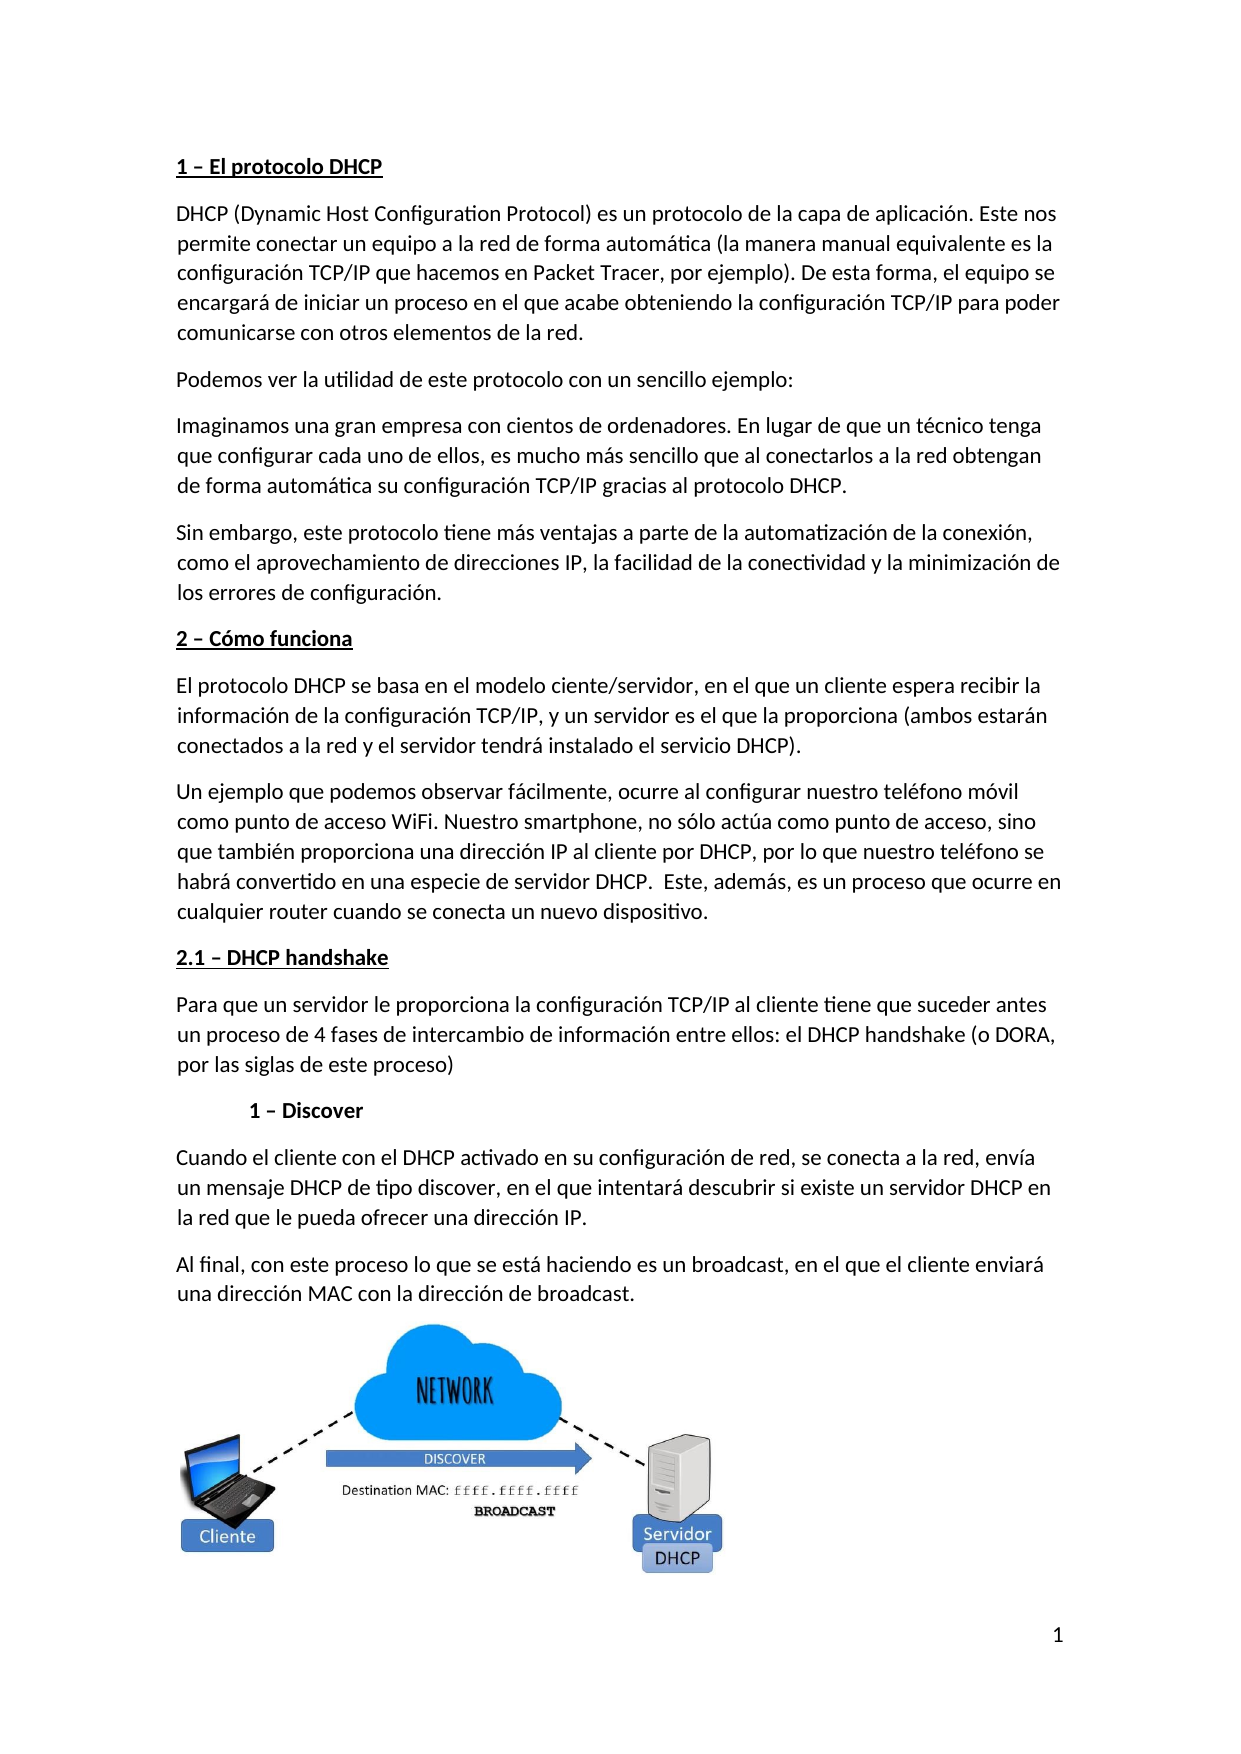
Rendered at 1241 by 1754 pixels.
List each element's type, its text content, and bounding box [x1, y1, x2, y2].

subtitle 1 – El protocolo DHCP [176, 152, 1068, 180]
text Un ejemplo que podemos observar fácilmente, ocurre al configurar nuestro teléfono móvil como punto de acceso WiFi. Nuestro smartphone, no sólo actúa como punto de acceso, sino que también proporciona una dirección IP al cliente por DHCP, por lo que nuestro teléfono se habrá convertido en una especie de servidor DHCP. Este, además, es un proceso que ocurre en cualquier router cuando se conecta un nuevo dispositivo. [176, 777, 1063, 925]
subtitle 2.1 – DHCP handshake [176, 943, 1068, 971]
text El protocolo DHCP se basa en el modelo ciente/servidor, en el que un cliente espera recibir la información de la configuración TCP/IP, y un servidor es el que la proporciona (ambos estarán conectados a la red y el servidor tendrá instalado el servicio DHCP). [176, 671, 1063, 759]
subtitle 2 – Cómo funciona [176, 624, 1068, 652]
text Cuando el cliente con el DHCP activado en su configuración de red, se conecta a la red, envía un mensaje DHCP de tipo discover, en el que intentará descubrir si existe un servidor DHCP en la red que le pueda ofrecer una dirección IP. [176, 1143, 1063, 1231]
text Podemos ver la utilidad de este protocolo con un sencillo ejemplo: [176, 365, 1063, 393]
text Imaginamos una gran empresa con cientos de ordenadores. En lugar de que un técnico tenga que configurar cada uno de ellos, es mucho más sencillo que al conectarlos a la red obtengan de forma automática su configuración TCP/IP gracias al protocolo DHCP. [176, 411, 1063, 499]
text Para que un servidor le proporciona la configuración TCP/IP al cliente tiene que suceder antes un proceso de 4 fases de intercambio de información entre ellos: el DHCP handshake (o DORA, por las siglas de este proceso) [176, 990, 1063, 1078]
text Sin embargo, este protocolo tiene más ventajas a parte de la automatización de la conexión, como el aprovechamiento de direcciones IP, la facilidad de la conectividad y la minimización de los errores de configuración. [176, 518, 1063, 606]
picture [180, 1321, 727, 1576]
text DHCP (Dynamic Host Configuration Protocol) es un protocolo de la capa de aplicación. Este nos permite conectar un equipo a la red de forma automática (la manera manual equivalente es la configuración TCP/IP que hacemos en Packet Tracer, por ejemplo). De esta forma, el equipo se encargará de iniciar un proceso en el que acabe obteniendo la configuración TCP/IP para poder comunicarse con otros elementos de la red. [176, 199, 1063, 346]
text Al final, con este proceso lo que se está haciendo es un broadcast, en el que el cliente enviará una dirección MAC con la dirección de broadcast. [176, 1250, 1063, 1308]
subtitle 1 – Discover [176, 1097, 1068, 1124]
